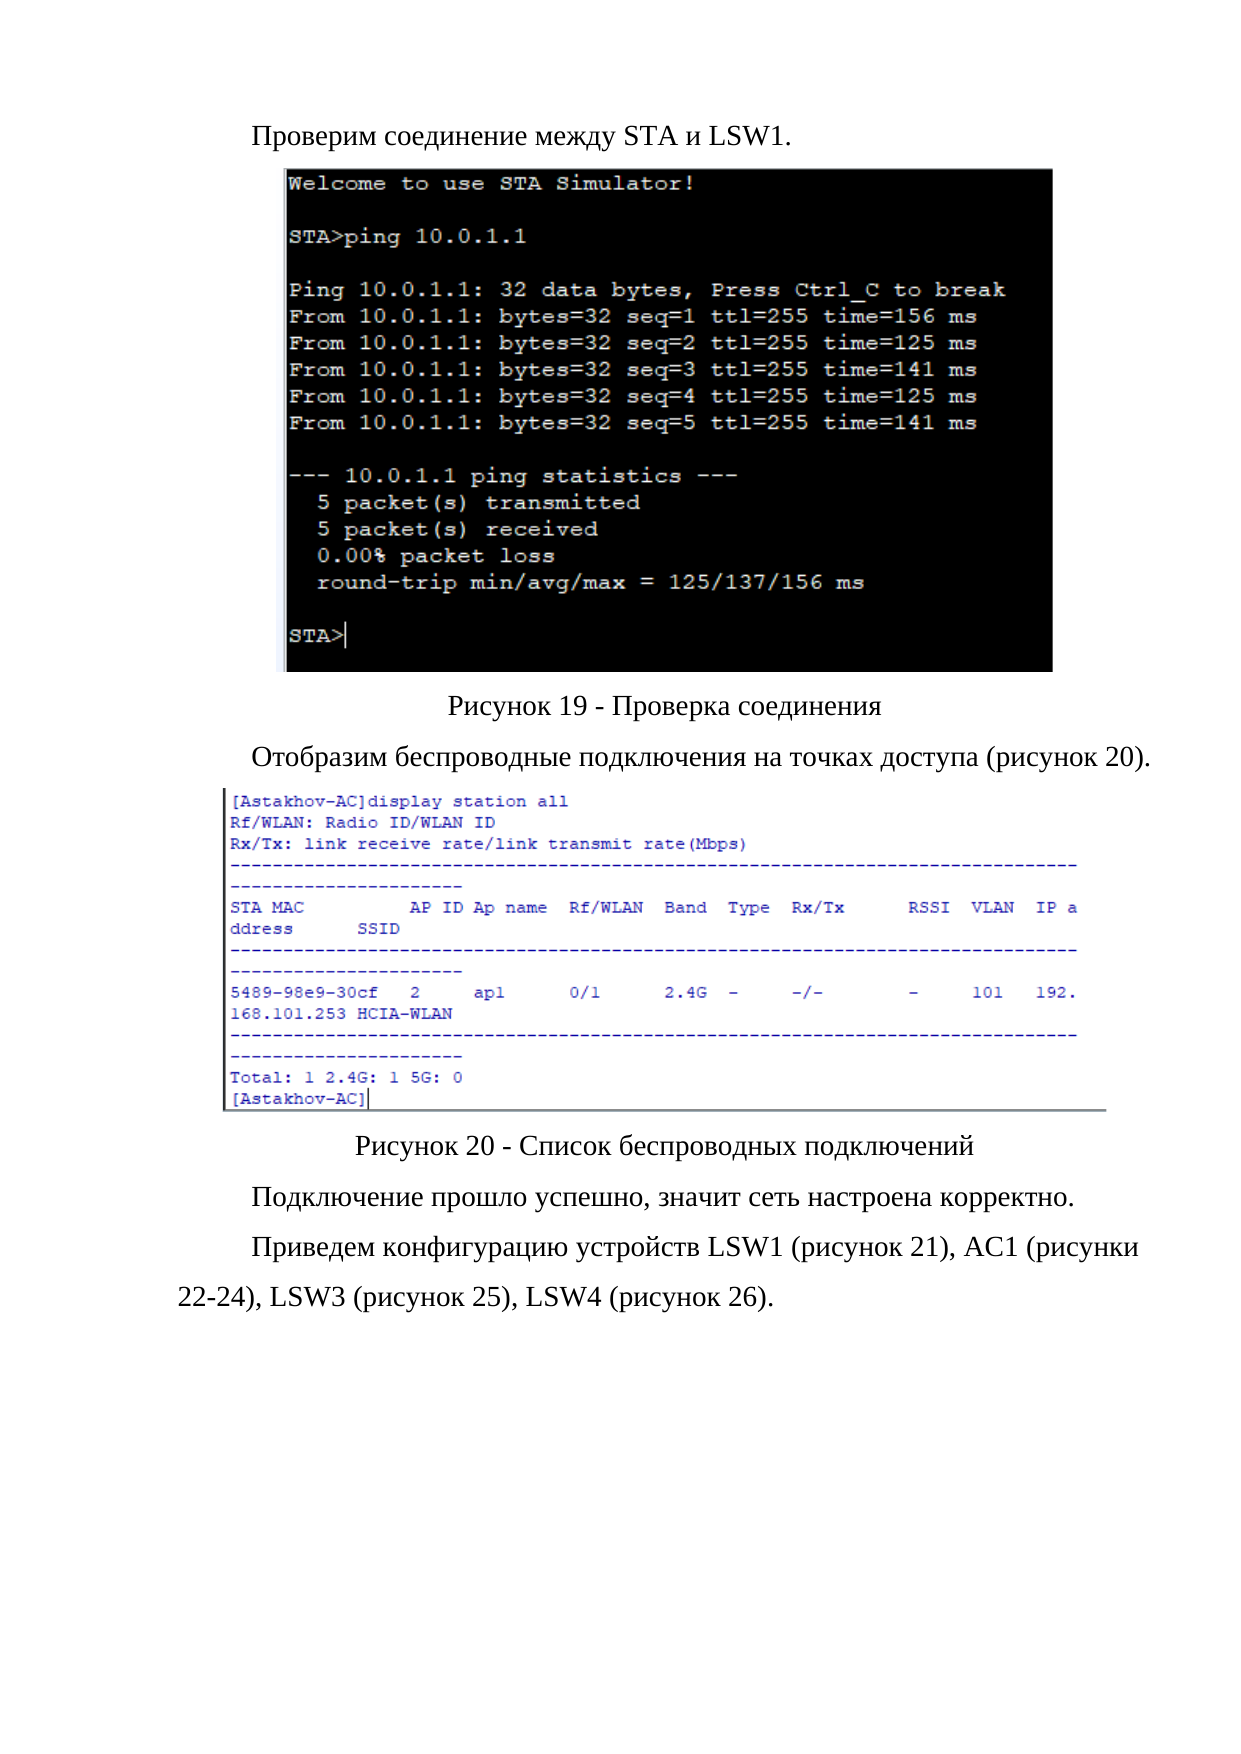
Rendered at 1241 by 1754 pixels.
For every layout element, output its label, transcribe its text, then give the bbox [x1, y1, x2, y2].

text Приведем конфигурацию устройств LSW1 (рисунок 21), AC1 (рисунки 22-24), LSW3 (рисунок 25), LSW4 (рисунок 26). [177, 1229, 1152, 1313]
text Отобразим беспроводные подключения на точках доступа (рисунок 20). [177, 739, 1152, 772]
picture [276, 168, 1053, 672]
picture [222, 788, 1107, 1112]
text Рисунок 20 - Список беспроводных подключений [177, 1128, 1152, 1162]
text Проверим соединение между STA и LSW1. [177, 118, 1152, 152]
text Подключение прошло успешно, значит сеть настроена корректно. [177, 1179, 1152, 1212]
text Рисунок 19 - Проверка соединения [177, 688, 1152, 722]
